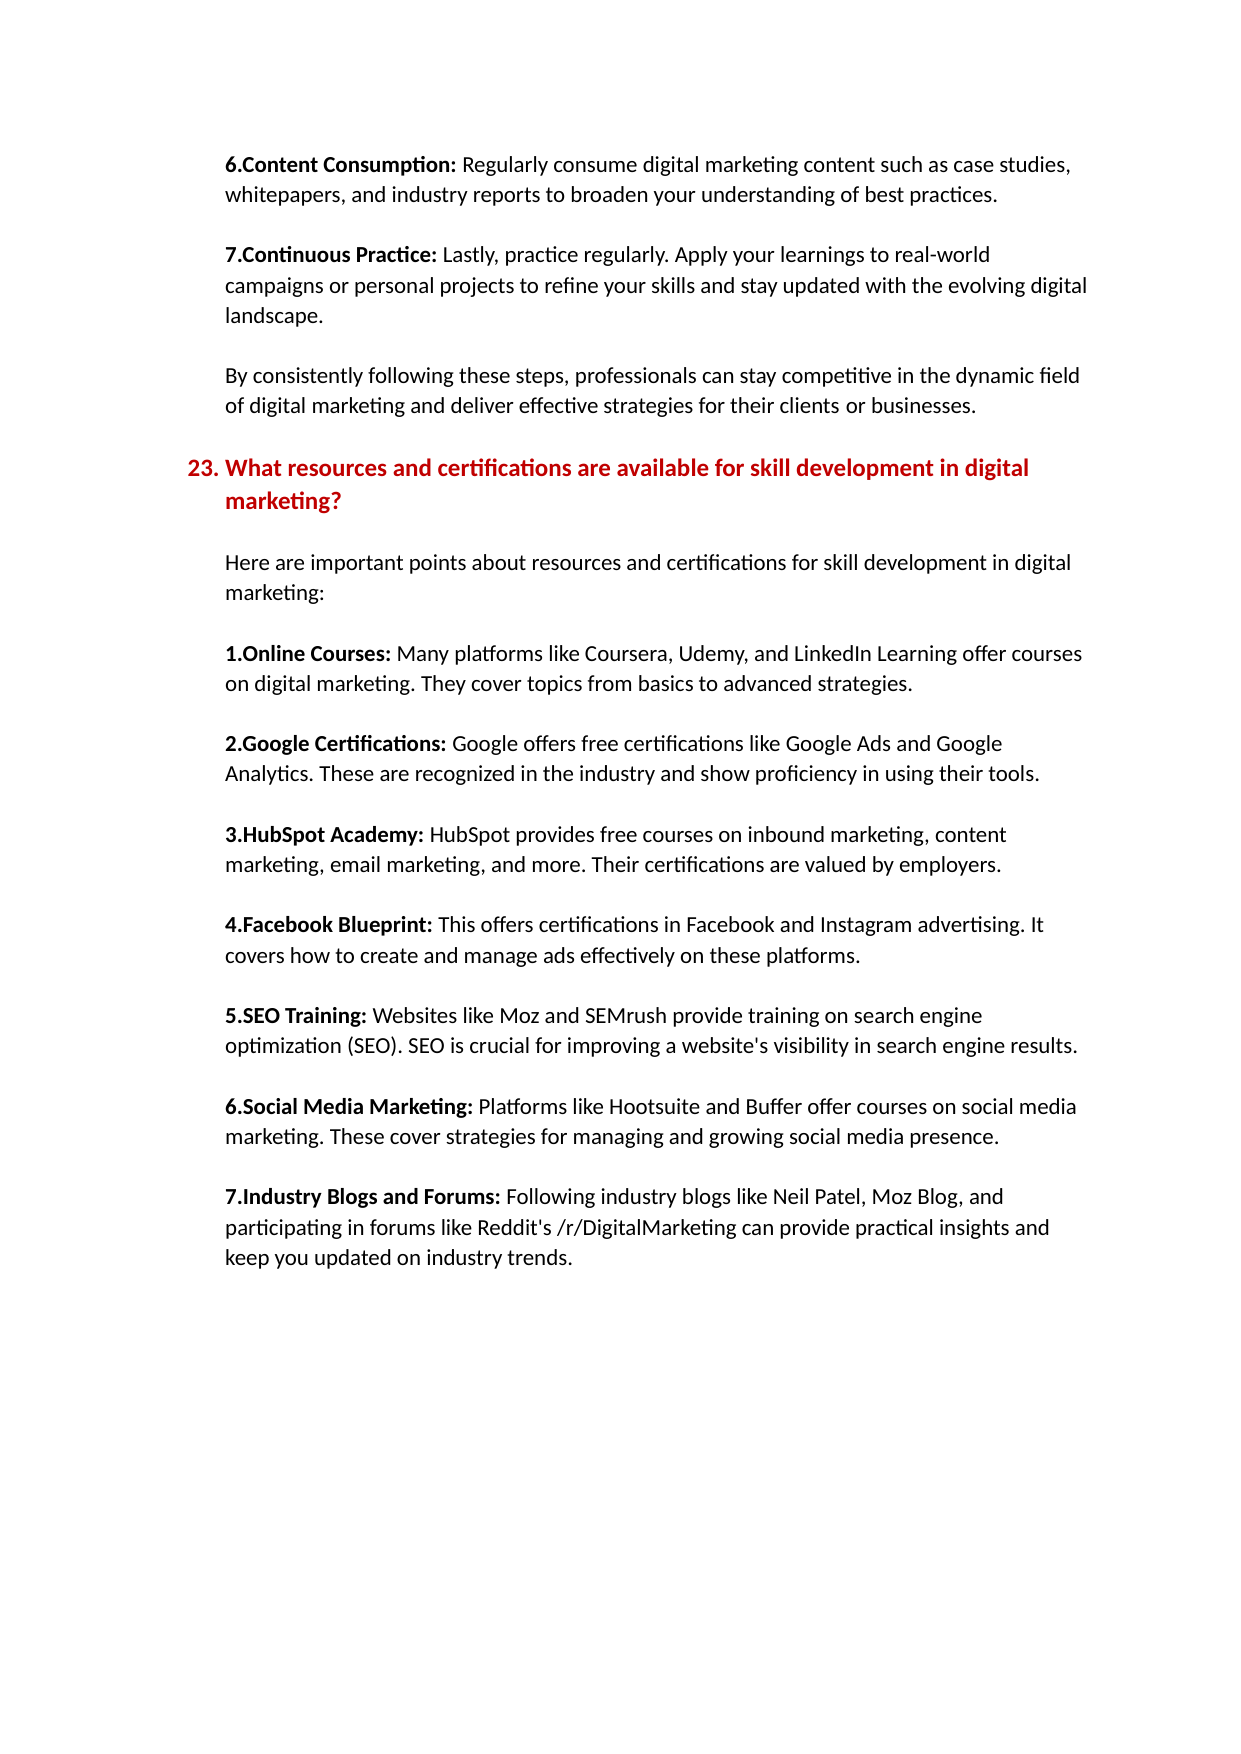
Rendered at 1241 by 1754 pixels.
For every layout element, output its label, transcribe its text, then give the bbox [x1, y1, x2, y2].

list 6.Social Media Marketing: Platforms like Hootsuite and Buffer offer courses on social media marketing. These cover strategies for managing and growing social media presence. [225, 1092, 1090, 1150]
list 3.HubSpot Academy: HubSpot provides free courses on inbound marketing, content marketing, email marketing, and more. Their certifications are valued by employers. [225, 820, 1090, 878]
list 5.SEO Training: Websites like Moz and SEMrush provide training on search engine optimization (SEO). SEO is crucial for improving a website's visibility in search engine results. [225, 1001, 1090, 1059]
list 7.Industry Blogs and Forums: Following industry blogs like Neil Patel, Moz Blog, and participating in forums like Reddit's /r/DigitalMarketing can provide practical insights and keep you updated on industry trends. [225, 1182, 1090, 1271]
list 1.Online Courses: Many platforms like Coursera, Udemy, and LinkedIn Learning offer courses on digital marketing. They cover topics from basics to advanced strategies. [225, 639, 1090, 697]
list By consistently following these steps, professionals can stay competitive in the dynamic field of digital marketing and deliver effective strategies for their clients or businesses. [225, 361, 1090, 420]
list 6.Content Consumption: Regularly consume digital marketing content such as case studies, whitepapers, and industry reports to broaden your understanding of best practices. [225, 150, 1090, 208]
list Here are important points about resources and certifications for skill development in digital marketing: [225, 548, 1090, 606]
list What resources and certifications are available for skill development in digital marketing? [187, 452, 1090, 516]
list 2.Google Certifications: Google offers free certifications like Google Ads and Google Analytics. These are recognized in the industry and show proficiency in using their tools. [225, 729, 1090, 788]
list 7.Continuous Practice: Lastly, practice regularly. Apply your learnings to real-world campaigns or personal projects to refine your skills and stay updated with the evolving digital landscape. [225, 241, 1090, 329]
list 4.Facebook Blueprint: This offers certifications in Facebook and Instagram advertising. It covers how to create and manage ads effectively on these platforms. [225, 911, 1090, 969]
